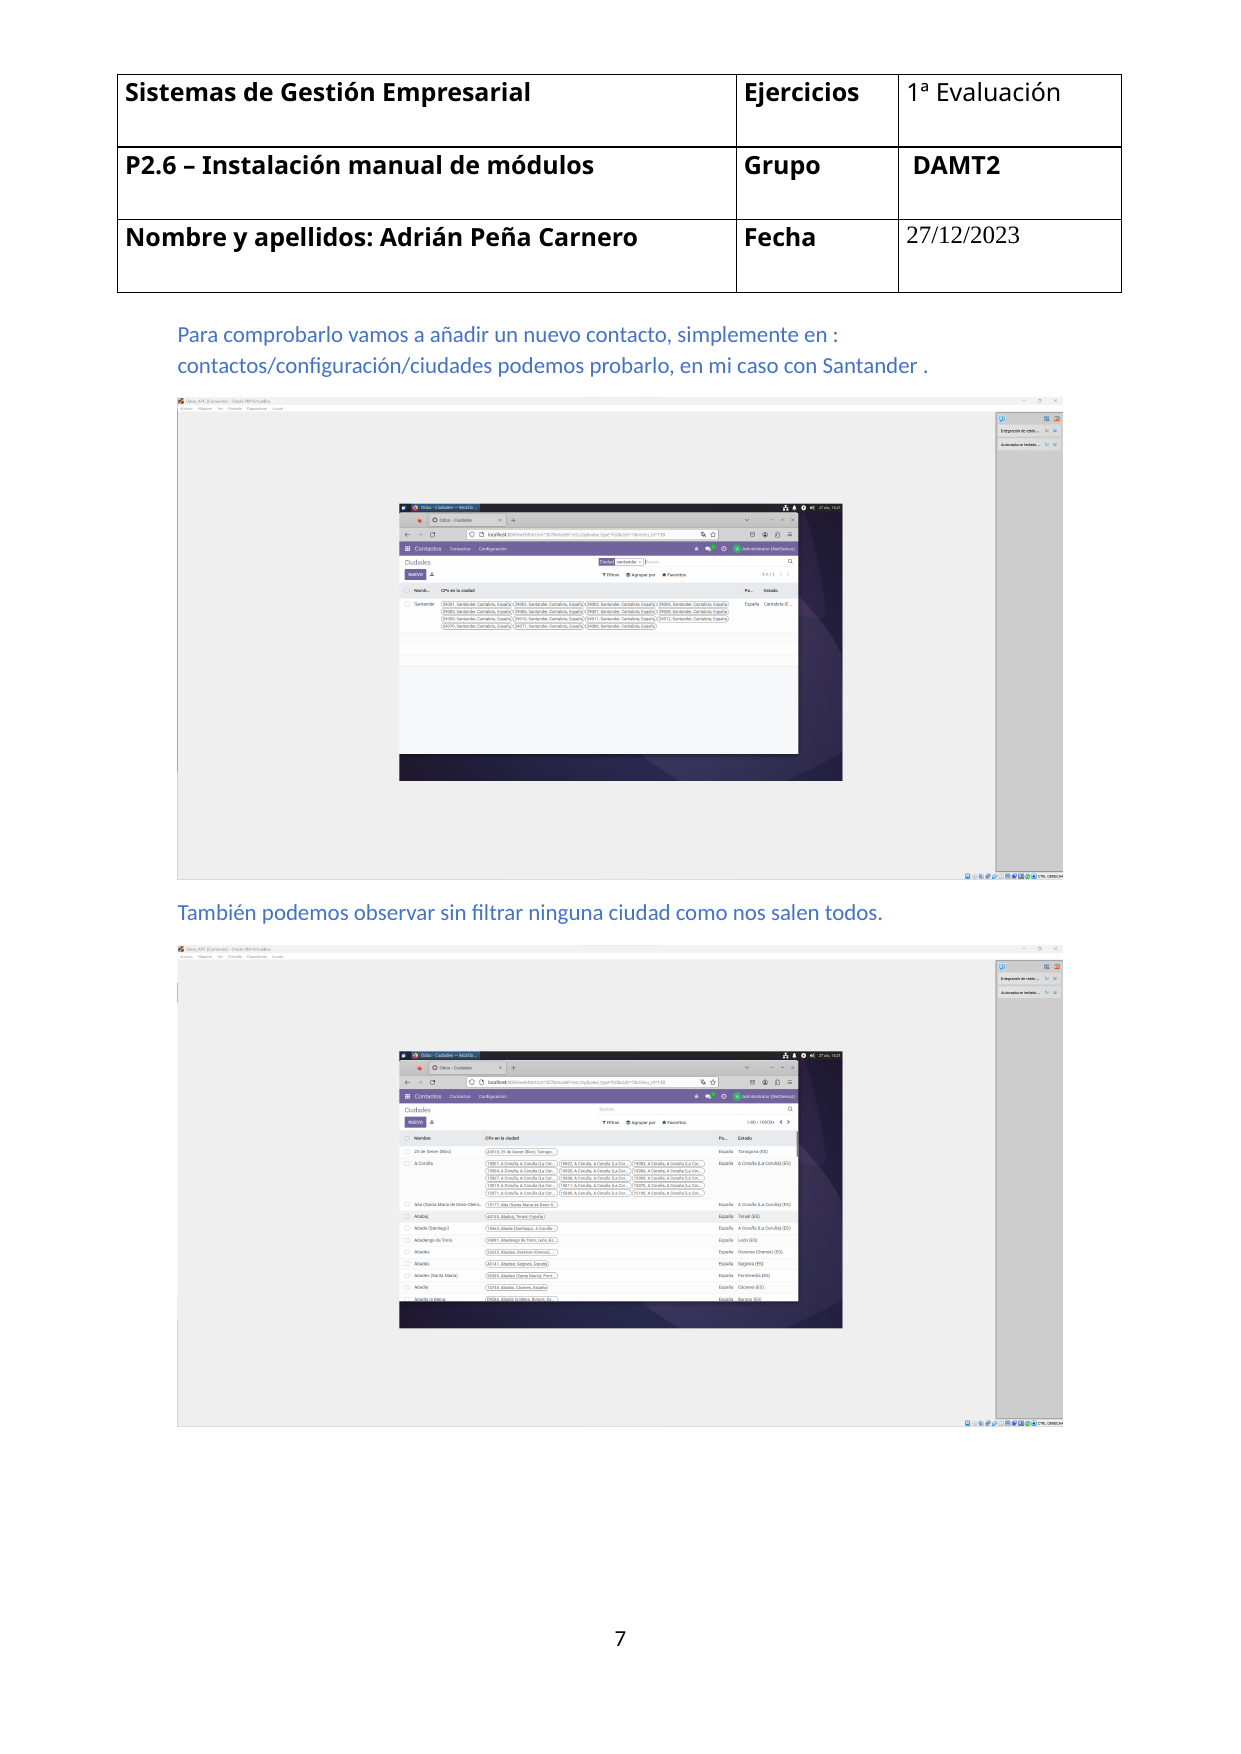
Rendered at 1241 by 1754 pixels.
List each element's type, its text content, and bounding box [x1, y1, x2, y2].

picture [177, 397, 1063, 880]
picture [177, 945, 1063, 1427]
text También podemos observar sin filtrar ninguna ciudad como nos salen todos. [177, 898, 1063, 926]
text Para comprobarlo vamos a añadir un nuevo contacto, simplemente en : contactos/configuración/ciudades podemos probarlo, en mi caso con Santander . [177, 321, 1063, 379]
